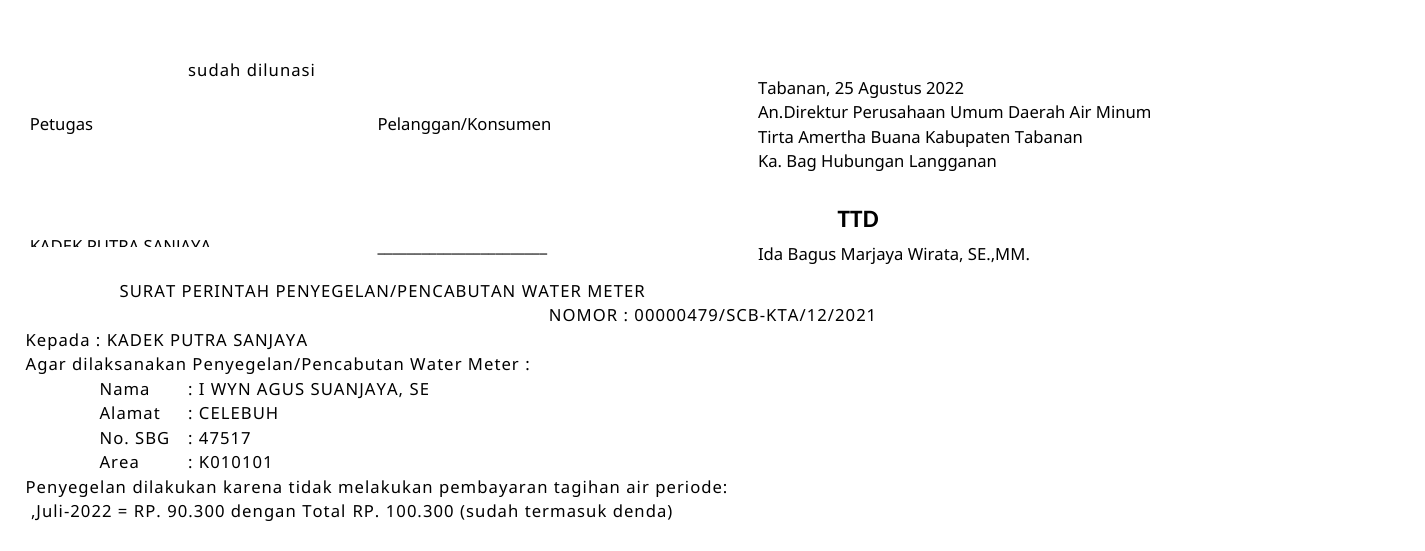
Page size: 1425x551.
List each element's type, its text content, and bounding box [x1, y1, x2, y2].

text ,Juli-2022 = RP. 90.300 dengan Total RP. 100.300 (sudah termasuk denda) [25, 500, 1399, 522]
text Kepada : KADEK PUTRA SANJAYA [25, 328, 1399, 351]
text Nama : I WYN AGUS SUANJAYA, SE [25, 377, 1399, 400]
text Agar dilaksanakan Penyegelan/Pencabutan Water Meter : [25, 353, 1399, 376]
text Alamat : CELEBUH [25, 402, 1399, 424]
text SURAT PERINTAH PENYEGELAN/PENCABUTAN WATER METER [25, 279, 1399, 302]
text NOMOR : 00000479/SCB-KTA/12/2021 [25, 304, 1399, 327]
text sudah dilunasi [25, 59, 1399, 82]
text Penyegelan dilakukan karena tidak melakukan pembayaran tagihan air periode: [25, 475, 1399, 498]
text Area : K010101 [25, 451, 1399, 473]
text No. SBG : 47517 [25, 426, 1399, 449]
